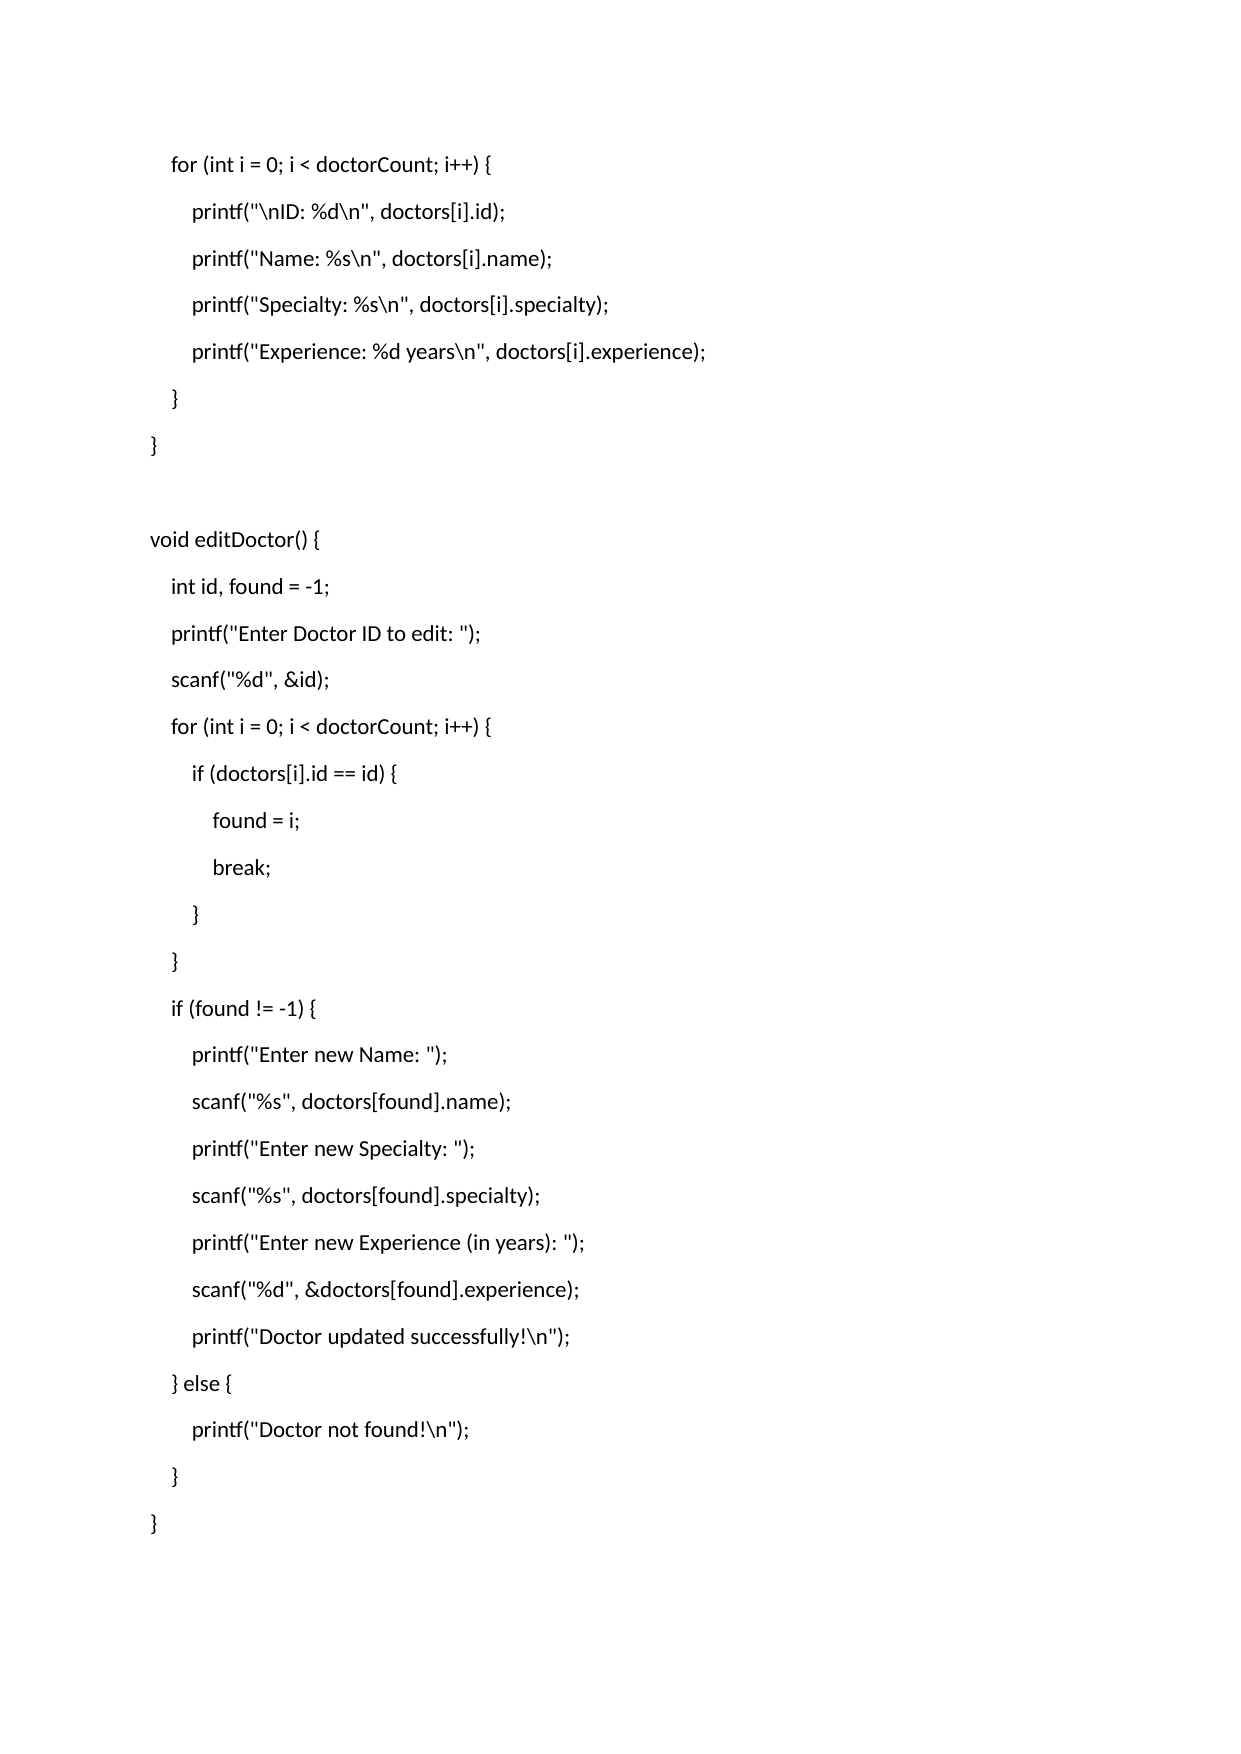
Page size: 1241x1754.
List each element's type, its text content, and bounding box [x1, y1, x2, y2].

text } [150, 384, 1090, 412]
text printf("Enter new Specialty: "); [150, 1134, 1090, 1162]
text printf("Name: %s\n", doctors[i].name); [150, 244, 1090, 272]
text printf("\nID: %d\n", doctors[i].id); [150, 197, 1090, 225]
text } [150, 900, 1090, 928]
text printf("Doctor updated successfully!\n"); [150, 1322, 1090, 1350]
text scanf("%s", doctors[found].name); [150, 1087, 1090, 1116]
text found = i; [150, 806, 1090, 834]
text } else { [150, 1369, 1090, 1397]
text scanf("%d", &doctors[found].experience); [150, 1275, 1090, 1303]
text } [150, 1509, 1090, 1537]
text printf("Doctor not found!\n"); [150, 1416, 1090, 1444]
text break; [150, 853, 1090, 881]
text for (int i = 0; i < doctorCount; i++) { [150, 150, 1090, 178]
text printf("Specialty: %s\n", doctors[i].specialty); [150, 291, 1090, 319]
text void editDoctor() { [150, 525, 1090, 553]
text if (doctors[i].id == id) { [150, 759, 1090, 787]
text printf("Experience: %d years\n", doctors[i].experience); [150, 337, 1090, 366]
text printf("Enter new Name: "); [150, 1041, 1090, 1069]
text for (int i = 0; i < doctorCount; i++) { [150, 712, 1090, 741]
text scanf("%s", doctors[found].specialty); [150, 1181, 1090, 1209]
text } [150, 431, 1090, 459]
text int id, found = -1; [150, 572, 1090, 600]
text } [150, 1462, 1090, 1491]
text printf("Enter new Experience (in years): "); [150, 1228, 1090, 1256]
text if (found != -1) { [150, 994, 1090, 1022]
text scanf("%d", &id); [150, 666, 1090, 694]
text printf("Enter Doctor ID to edit: "); [150, 619, 1090, 647]
text } [150, 947, 1090, 975]
